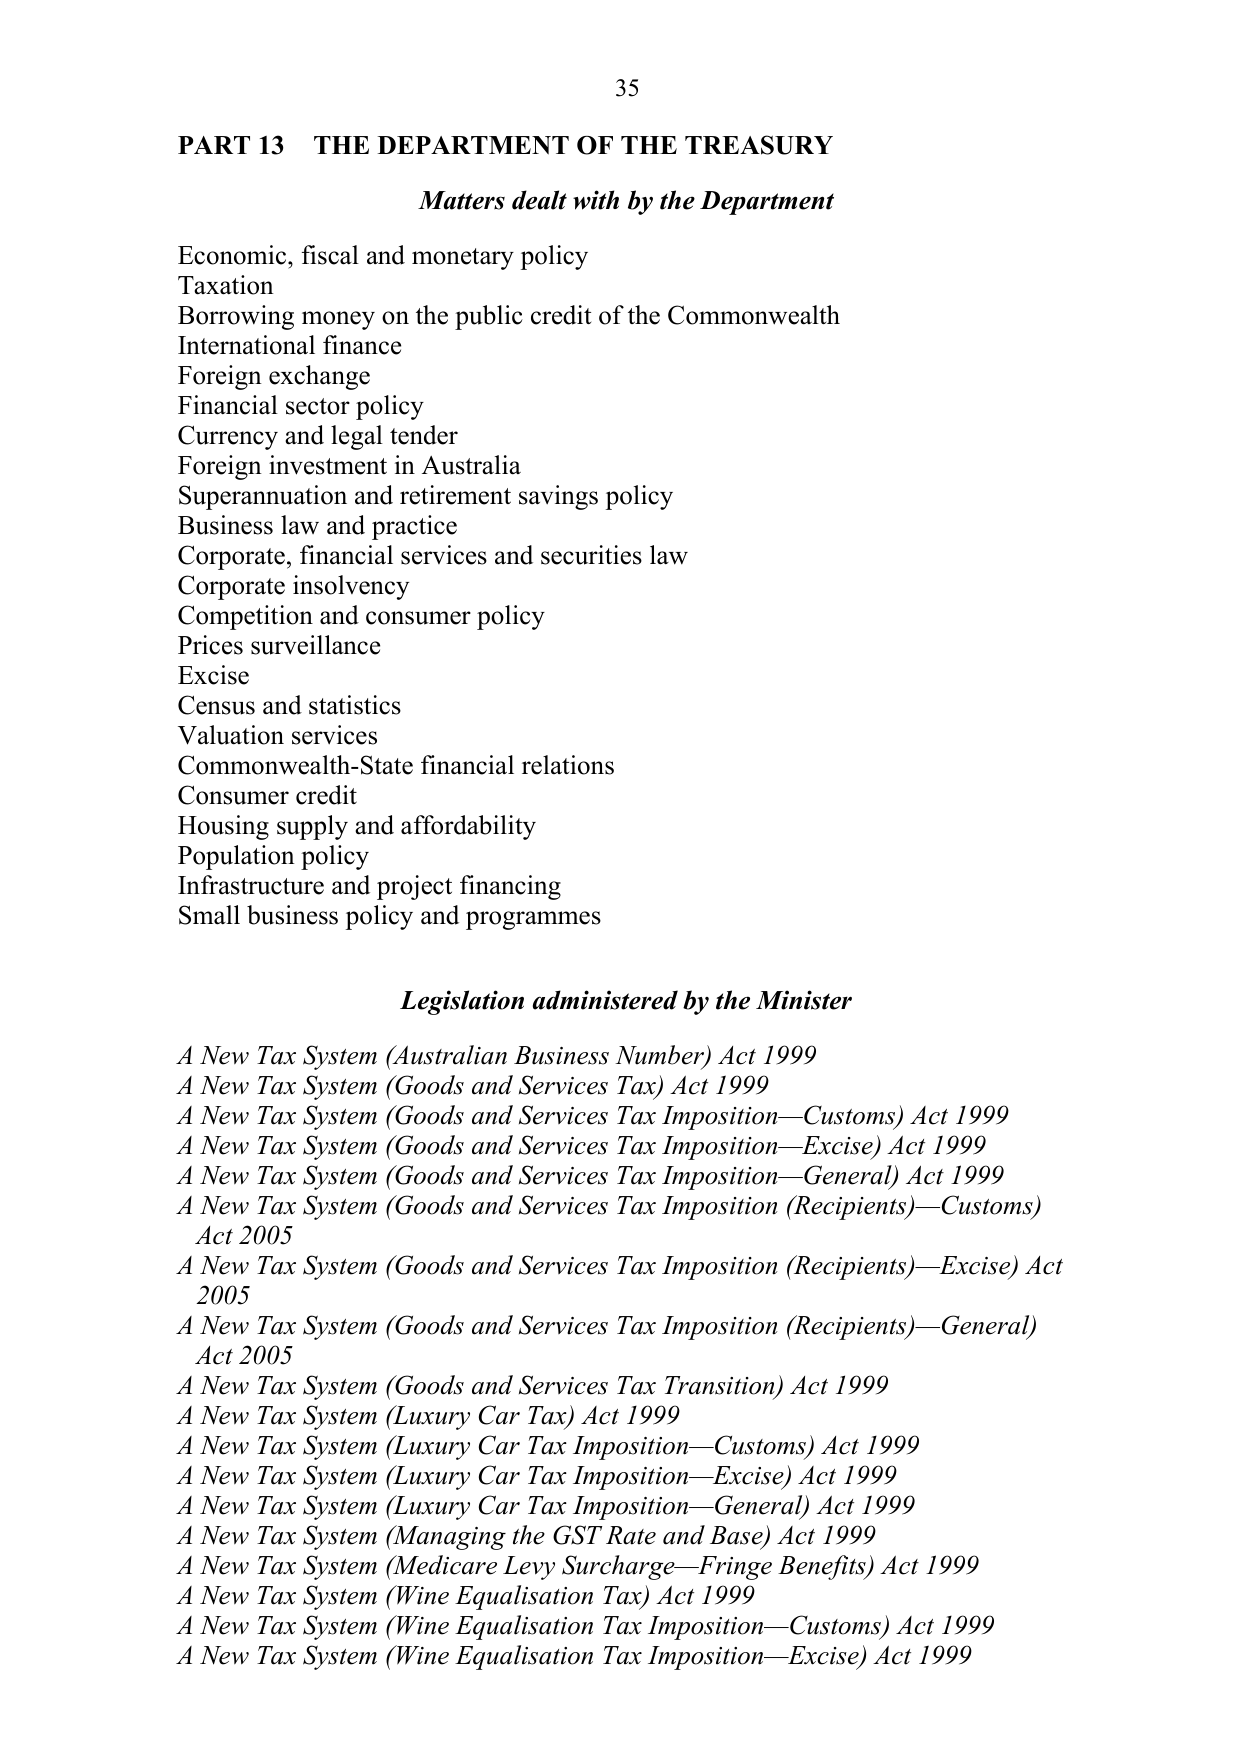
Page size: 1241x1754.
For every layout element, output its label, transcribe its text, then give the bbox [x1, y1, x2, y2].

text A New Tax System (Goods and Services Tax Imposition—General) Act 1999 [177, 1160, 1078, 1190]
text Superannuation and retirement savings policy [177, 480, 1078, 510]
text A New Tax System (Goods and Services Tax Transition) Act 1999 [177, 1370, 1078, 1400]
text Population policy [177, 840, 1078, 870]
text Currency and legal tender [177, 420, 1078, 450]
subtitle Matters dealt with by the Department [177, 185, 1078, 215]
text Census and statistics [177, 690, 1078, 720]
text A New Tax System (Luxury Car Tax Imposition—Excise) Act 1999 [177, 1460, 1078, 1490]
text Infrastructure and project financing [177, 870, 1078, 900]
text A New Tax System (Managing the GST Rate and Base) Act 1999 [177, 1520, 1078, 1550]
text A New Tax System (Medicare Levy Surcharge—Fringe Benefits) Act 1999 [177, 1550, 1078, 1580]
text Corporate, financial services and securities law [177, 540, 1078, 570]
text Valuation services [177, 720, 1078, 750]
text A New Tax System (Luxury Car Tax) Act 1999 [177, 1400, 1078, 1430]
text A New Tax System (Goods and Services Tax Imposition (Recipients)—Excise) Act 2005 [177, 1250, 1078, 1310]
text Excise [177, 660, 1078, 690]
text A New Tax System (Luxury Car Tax Imposition—Customs) Act 1999 [177, 1430, 1078, 1460]
text International finance [177, 330, 1078, 360]
text A New Tax System (Goods and Services Tax Imposition (Recipients)—General) Act 2005 [177, 1310, 1078, 1370]
text Corporate insolvency [177, 570, 1078, 600]
text Borrowing money on the public credit of the Commonwealth [177, 300, 1078, 330]
text A New Tax System (Australian Business Number) Act 1999 [177, 1040, 1078, 1070]
text Prices surveillance [177, 630, 1078, 660]
subtitle PART 13 THE DEPARTMENT OF THE TREASURY [177, 130, 1137, 160]
text Foreign investment in Australia [177, 450, 1078, 480]
text Taxation [177, 270, 1078, 300]
text Small business policy and programmes [177, 900, 1078, 930]
text A New Tax System (Goods and Services Tax Imposition—Excise) Act 1999 [177, 1130, 1078, 1160]
text Economic, fiscal and monetary policy [177, 240, 1078, 270]
text A New Tax System (Wine Equalisation Tax) Act 1999 [177, 1580, 1078, 1610]
text A New Tax System (Wine Equalisation Tax Imposition—Customs) Act 1999 [177, 1610, 1078, 1640]
text Housing supply and affordability [177, 810, 1078, 840]
text A New Tax System (Luxury Car Tax Imposition—General) Act 1999 [177, 1490, 1078, 1520]
text A New Tax System (Goods and Services Tax Imposition—Customs) Act 1999 [177, 1100, 1078, 1130]
text Financial sector policy [177, 390, 1078, 420]
text Competition and consumer policy [177, 600, 1078, 630]
text Commonwealth-State financial relations [177, 750, 1078, 780]
subtitle Legislation administered by the Minister [177, 985, 1078, 1015]
text Consumer credit [177, 780, 1078, 810]
text Business law and practice [177, 510, 1078, 540]
text A New Tax System (Goods and Services Tax Imposition (Recipients)—Customs) Act 2005 [177, 1190, 1078, 1250]
text A New Tax System (Goods and Services Tax) Act 1999 [177, 1070, 1078, 1100]
text A New Tax System (Wine Equalisation Tax Imposition—Excise) Act 1999 [177, 1640, 1078, 1670]
text Foreign exchange [177, 360, 1078, 390]
